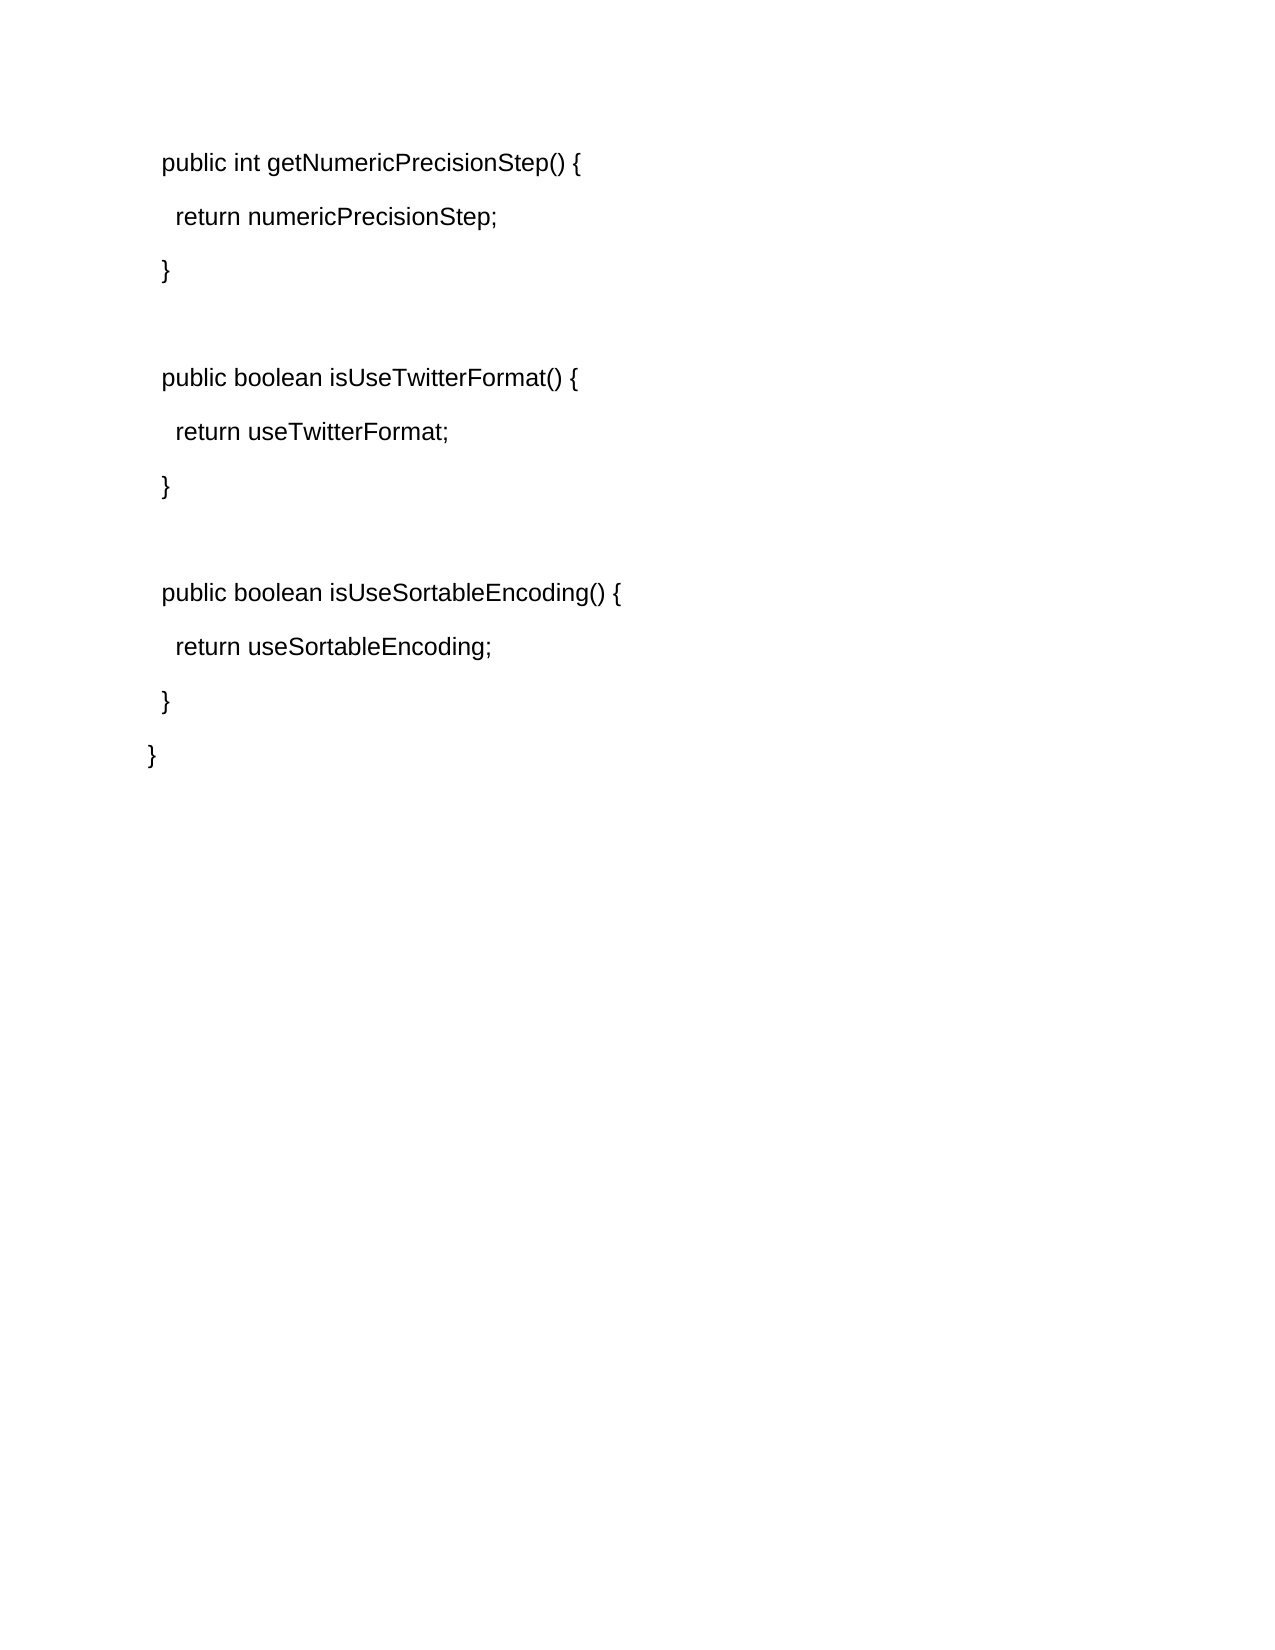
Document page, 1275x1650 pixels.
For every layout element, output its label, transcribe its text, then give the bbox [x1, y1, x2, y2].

text public boolean isUseSortableEncoding() { [148, 578, 1127, 607]
text public int getNumericPrecisionStep() { [148, 148, 1127, 176]
text return useSortableEncoding; [148, 632, 1127, 661]
text return useTwitterFormat; [148, 417, 1127, 446]
text } [148, 255, 1127, 284]
text return numericPrecisionStep; [148, 201, 1127, 230]
text } [148, 686, 1127, 715]
text public boolean isUseTwitterFormat() { [148, 363, 1127, 392]
text } [148, 740, 1127, 769]
text } [148, 471, 1127, 499]
